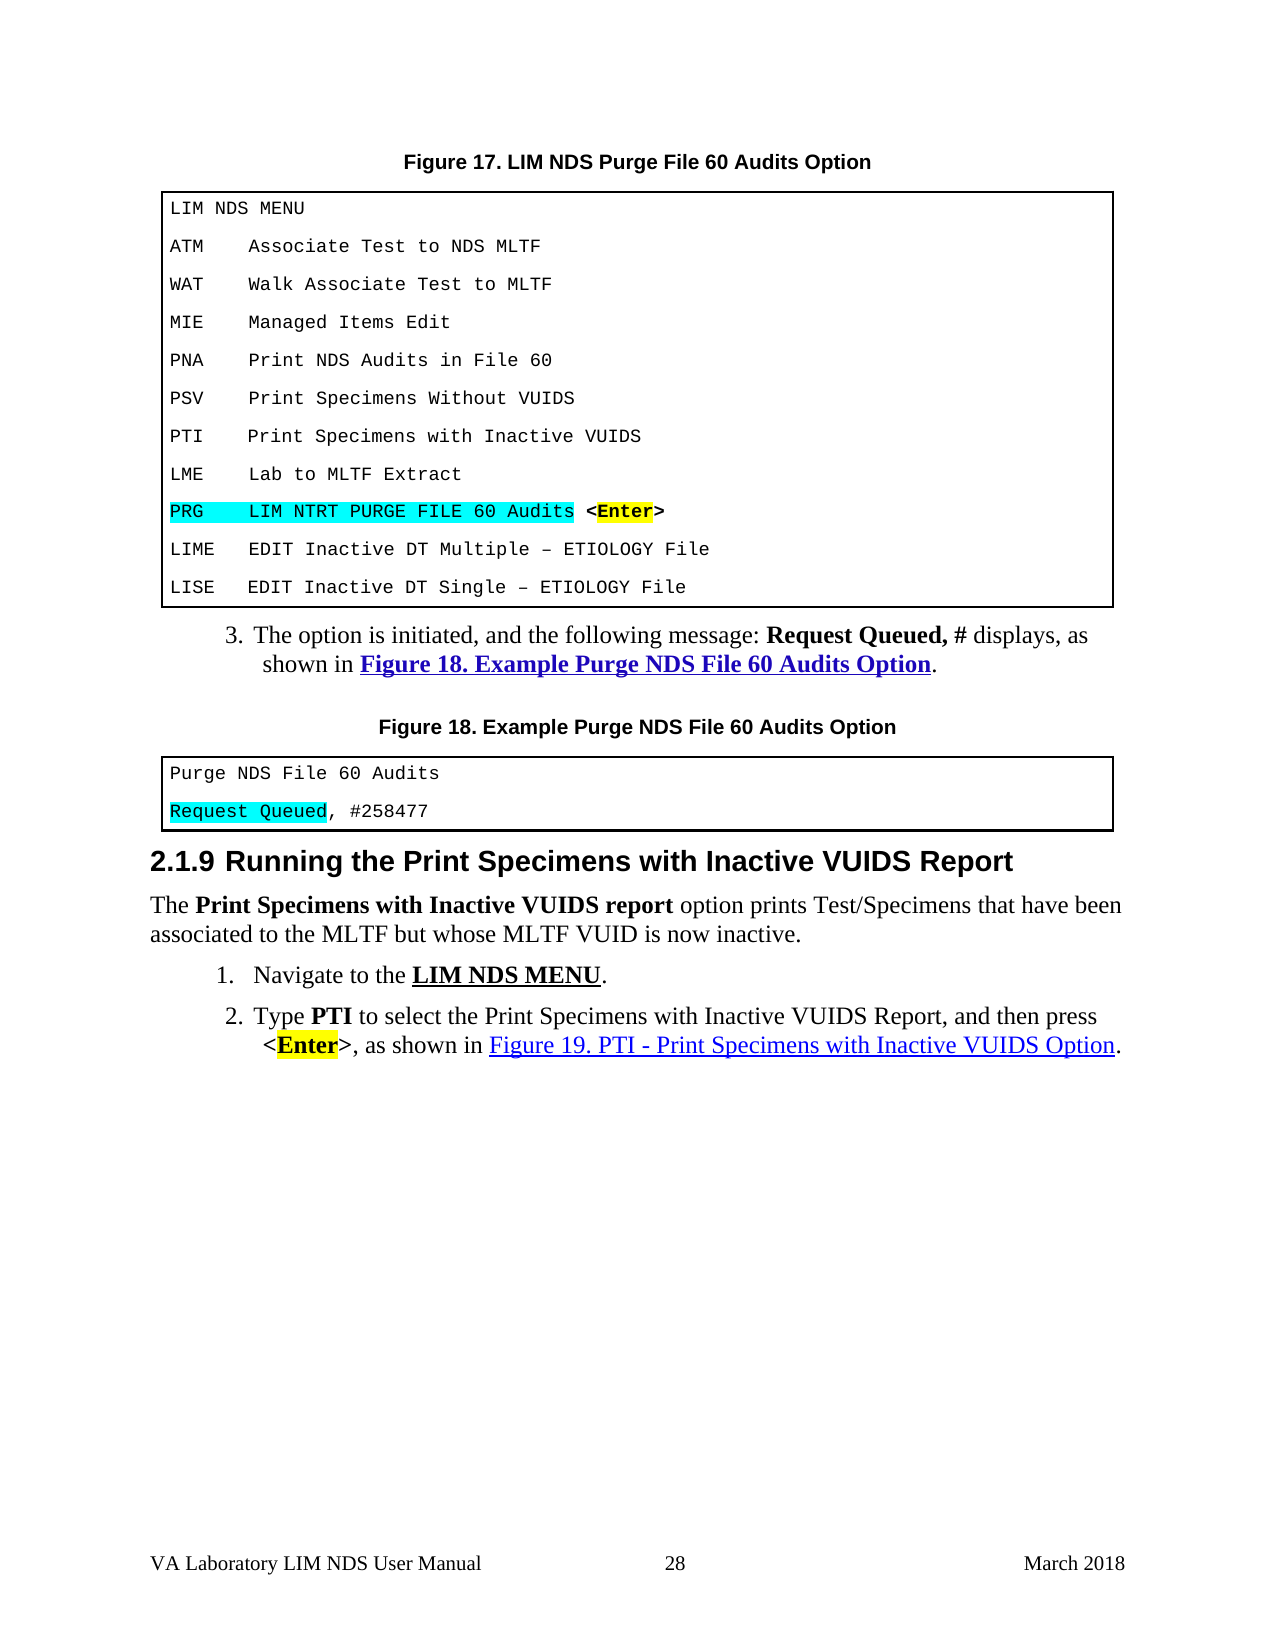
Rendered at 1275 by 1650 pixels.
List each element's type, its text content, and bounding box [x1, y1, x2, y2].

text MIE Managed Items Edit [163, 304, 1112, 334]
text The option is initiated, and the following message: Request Queued, # displays, as shown in Figure 18. Example Purge NDS File 60 Audits Option. [225, 620, 1125, 678]
text Figure 18. Example Purge NDS File 60 Audits Option [150, 715, 1125, 739]
text PTI Print Specimens with Inactive VUIDS [163, 418, 1112, 448]
text LIME EDIT Inactive DT Multiple – ETIOLOGY File [163, 532, 1112, 561]
text LIM NDS MENU [163, 193, 1112, 220]
text ATM Associate Test to NDS MLTF [163, 228, 1112, 258]
text PSV Print Specimens Without VUIDS [163, 380, 1112, 410]
text LISE EDIT Inactive DT Single – ETIOLOGY File [163, 570, 1112, 606]
text Request Queued, #258477 [163, 794, 1112, 829]
text Figure 17. LIM NDS Purge File 60 Audits Option [150, 150, 1125, 174]
text Type PTI to select the Print Specimens with Inactive VUIDS Report, and then press <Enter>, as shown in Figure 19. PTI - Print Specimens with Inactive VUIDS Option. [225, 1001, 1125, 1059]
subtitle Running the Print Specimens with Inactive VUIDS Report [150, 844, 1125, 878]
text PNA Print NDS Audits in File 60 [163, 342, 1112, 372]
text PRG LIM NTRT PURGE FILE 60 Audits <Enter> [163, 494, 1112, 523]
text The Print Specimens with Inactive VUIDS report option prints Test/Specimens that have been associated to the MLTF but whose MLTF VUID is now inactive. [150, 890, 1125, 948]
list Navigate to the LIM NDS MENU. [216, 960, 1125, 989]
text WAT Walk Associate Test to MLTF [163, 266, 1112, 296]
text Purge NDS File 60 Audits [163, 758, 1112, 785]
text LME Lab to MLTF Extract [163, 456, 1112, 486]
